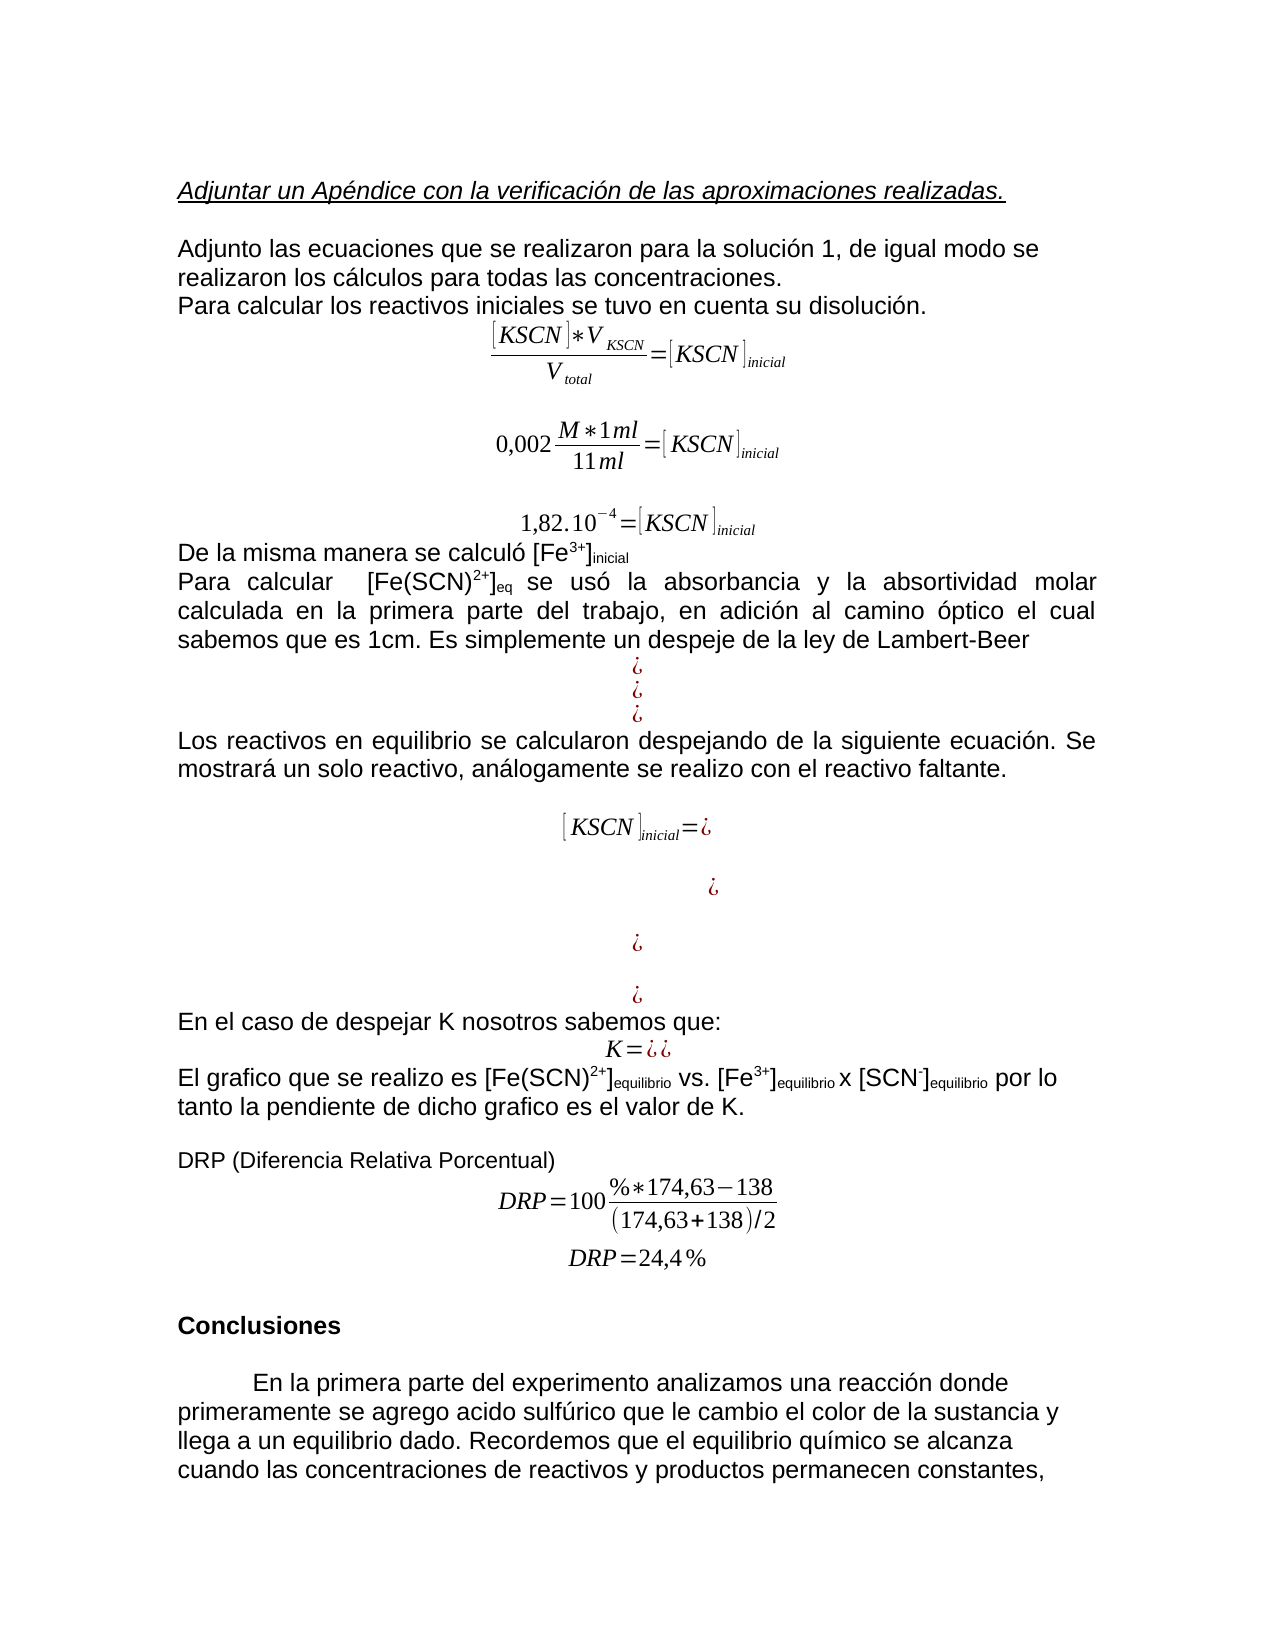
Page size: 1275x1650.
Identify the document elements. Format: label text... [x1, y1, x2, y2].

text Para calcular [Fe(SCN)2+]eq se usó la absorbancia y la absortividad molar calculada en la primera parte del trabajo, en adición al camino óptico el cual sabemos que es 1cm. Es simplemente un despeje de la ley de Lambert-Beer [177, 567, 1098, 653]
text De la misma manera se calculó [Fe3+]inicial [177, 538, 1098, 567]
text DRP (Diferencia Relativa Porcentual) [177, 1147, 1098, 1173]
text Conclusiones [177, 1311, 1098, 1339]
text Adjuntar un Apéndice con la verificación de las aproximaciones realizadas. [177, 176, 1098, 205]
text En el caso de despejar K nosotros sabemos que: [177, 1007, 1098, 1036]
text El grafico que se realizo es [Fe(SCN)2+]equilibrio vs. [Fe3+]equilibrio x [SCN-]equilibrio por lo tanto la pendiente de dicho grafico es el valor de K. [177, 1063, 1098, 1121]
text Los reactivos en equilibrio se calcularon despejando de la siguiente ecuación. Se mostrará un solo reactivo, análogamente se realizo con el reactivo faltante. [177, 726, 1098, 783]
text Para calcular los reactivos iniciales se tuvo en cuenta su disolución. [177, 291, 1098, 320]
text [177, 1368, 1098, 1483]
text Adjunto las ecuaciones que se realizaron para la solución 1, de igual modo se realizaron los cálculos para todas las concentraciones. [177, 234, 1098, 291]
